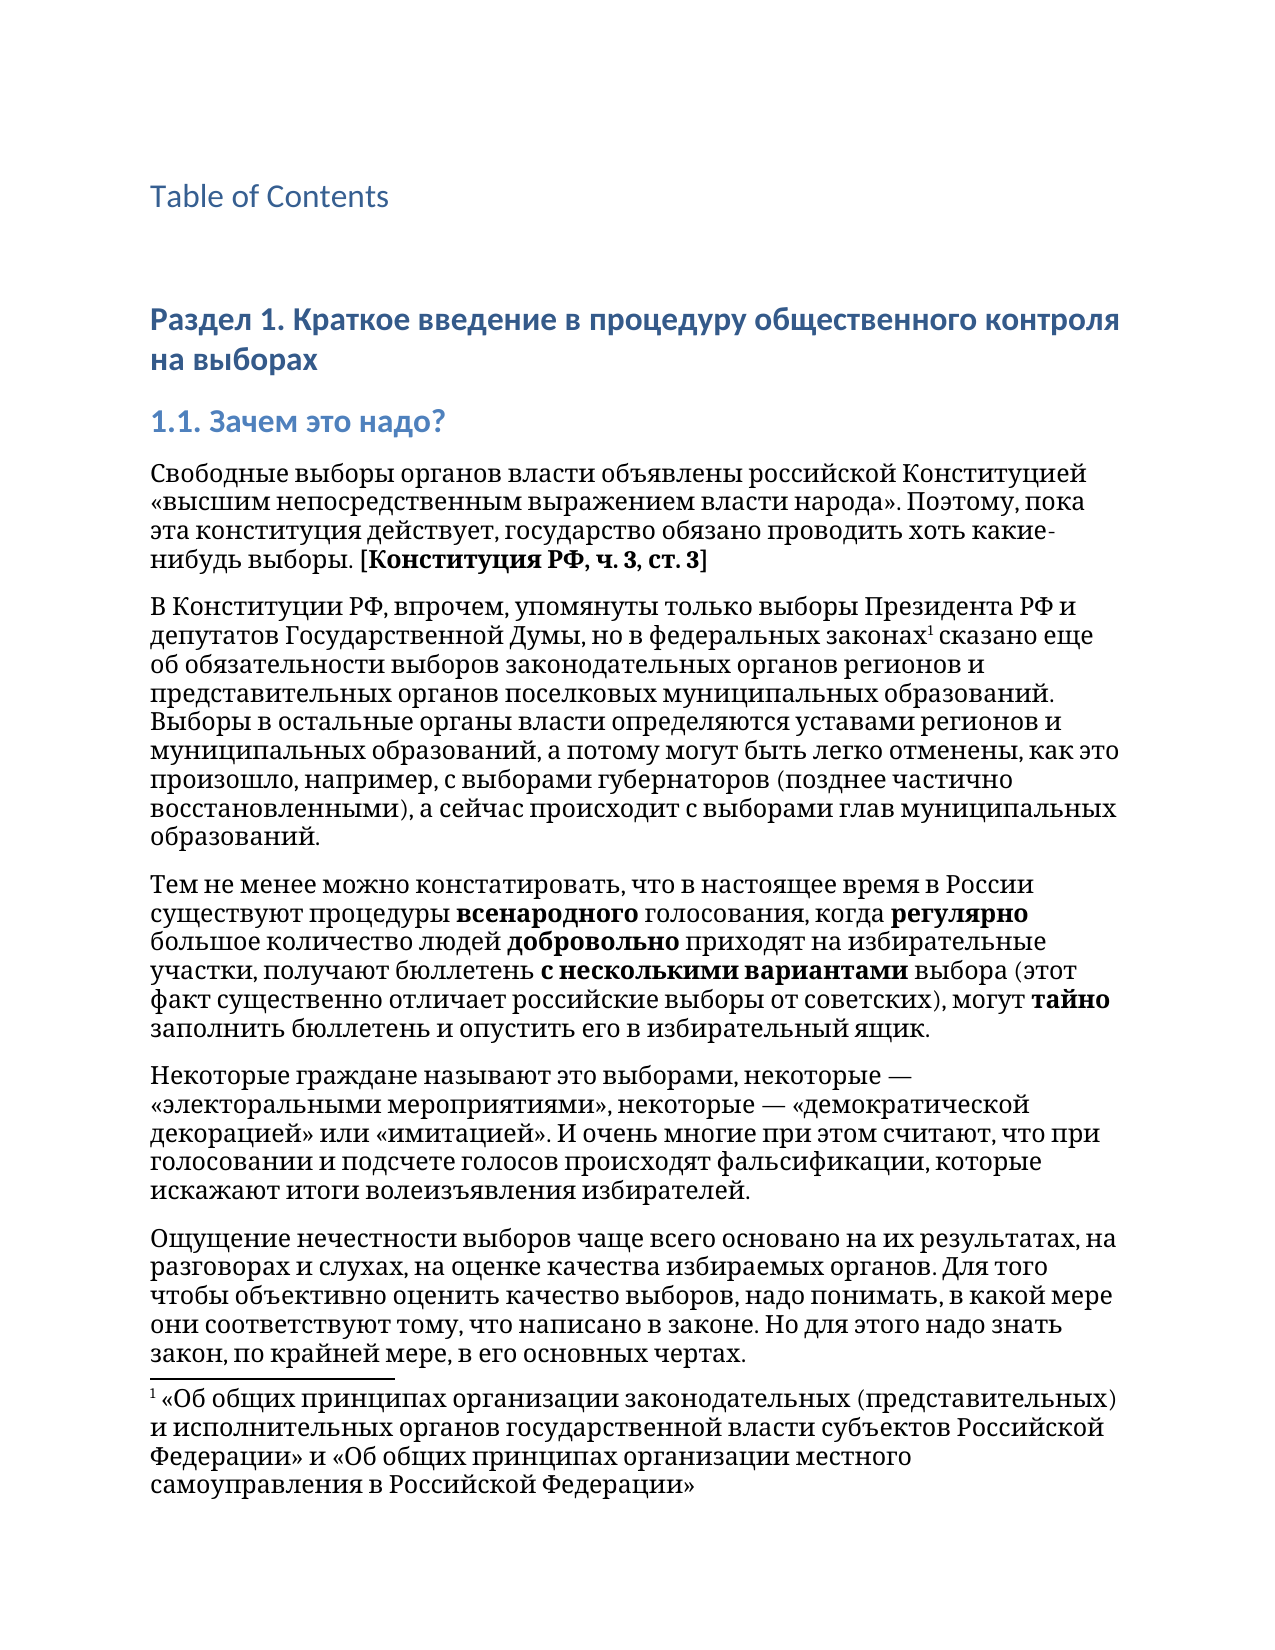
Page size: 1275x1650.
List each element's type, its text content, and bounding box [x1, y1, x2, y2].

text В Конституции РФ, впрочем, упомянуты только выборы Президента РФ и депутатов Государственной Думы, но в федеральных законах сказано еще об обязательности выборов законодательных органов регионов и представительных органов поселковых муниципальных образований. Выборы в остальные органы власти определяются уставами регионов и муниципальных образований, а потому могут быть легко отменены, как это произошло, например, с выборами губернаторов (позднее частично восстановленными), а сейчас происходит с выборами глав муниципальных образований. [150, 593, 1125, 852]
text Свободные выборы органов власти объявлены российской Конституцией «высшим непосредственным выражением власти народа». Поэтому, пока эта конституция действует, государство обязано проводить хоть какие-нибудь выборы. [Конституция РФ, ч. 3, ст. 3] [150, 459, 1125, 574]
text Ощущение нечестности выборов чаще всего основано на их результатах, на разговорах и слухах, на оценке качества избираемых органов. Для того чтобы объективно оценить качество выборов, надо понимать, в какой мере они соответствуют тому, что написано в законе. Но для этого надо знать закон, по крайней мере, в его основных чертах. [150, 1224, 1125, 1368]
subtitle 1.1. Зачем это надо? [150, 400, 1125, 441]
subtitle Раздел 1. Краткое введение в процедуру общественного контроля на выборах [150, 298, 1125, 379]
text Тем не менее можно констатировать, что в настоящее время в России существуют процедуры всенародного голосования, когда регулярно большое количество людей добровольно приходят на избирательные участки, получают бюллетень с несколькими вариантами выбора (этот факт существенно отличает российские выборы от советских), могут тайно заполнить бюллетень и опустить его в избирательный ящик. [150, 871, 1125, 1043]
text Некоторые граждане называют это выборами, некоторые — «электоральными мероприятиями», некоторые — «демократической декорацией» или «имитацией». И очень многие при этом считают, что при голосовании и подсчете голосов происходят фальсификации, которые искажают итоги волеизъявления избирателей. [150, 1062, 1125, 1206]
